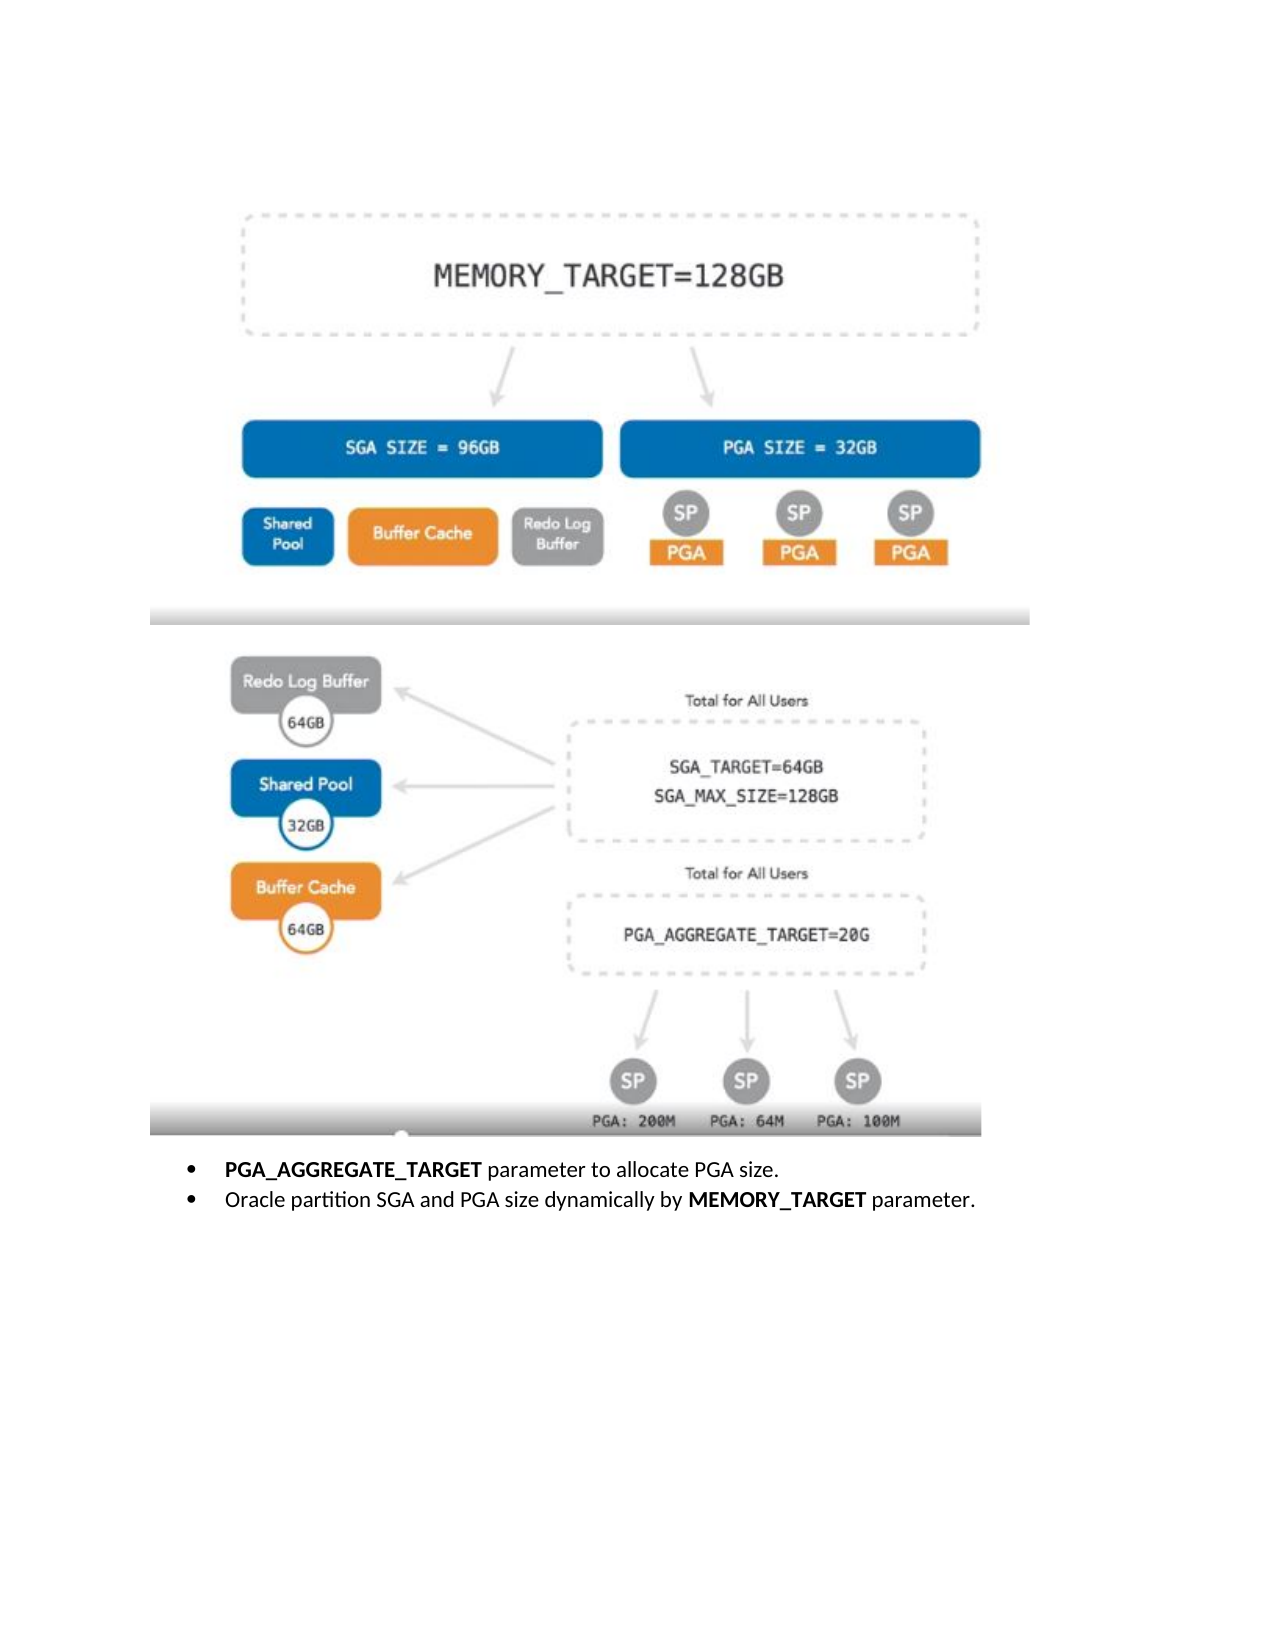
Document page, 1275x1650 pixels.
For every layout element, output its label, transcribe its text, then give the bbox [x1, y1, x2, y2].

list PGA_AGGREGATE_TARGET parameter to allocate PGA size. [187, 1155, 1125, 1183]
list Oracle partition SGA and PGA size dynamically by MEMORY_TARGET parameter. [187, 1186, 1125, 1214]
picture [150, 627, 982, 1137]
picture [150, 150, 1030, 625]
